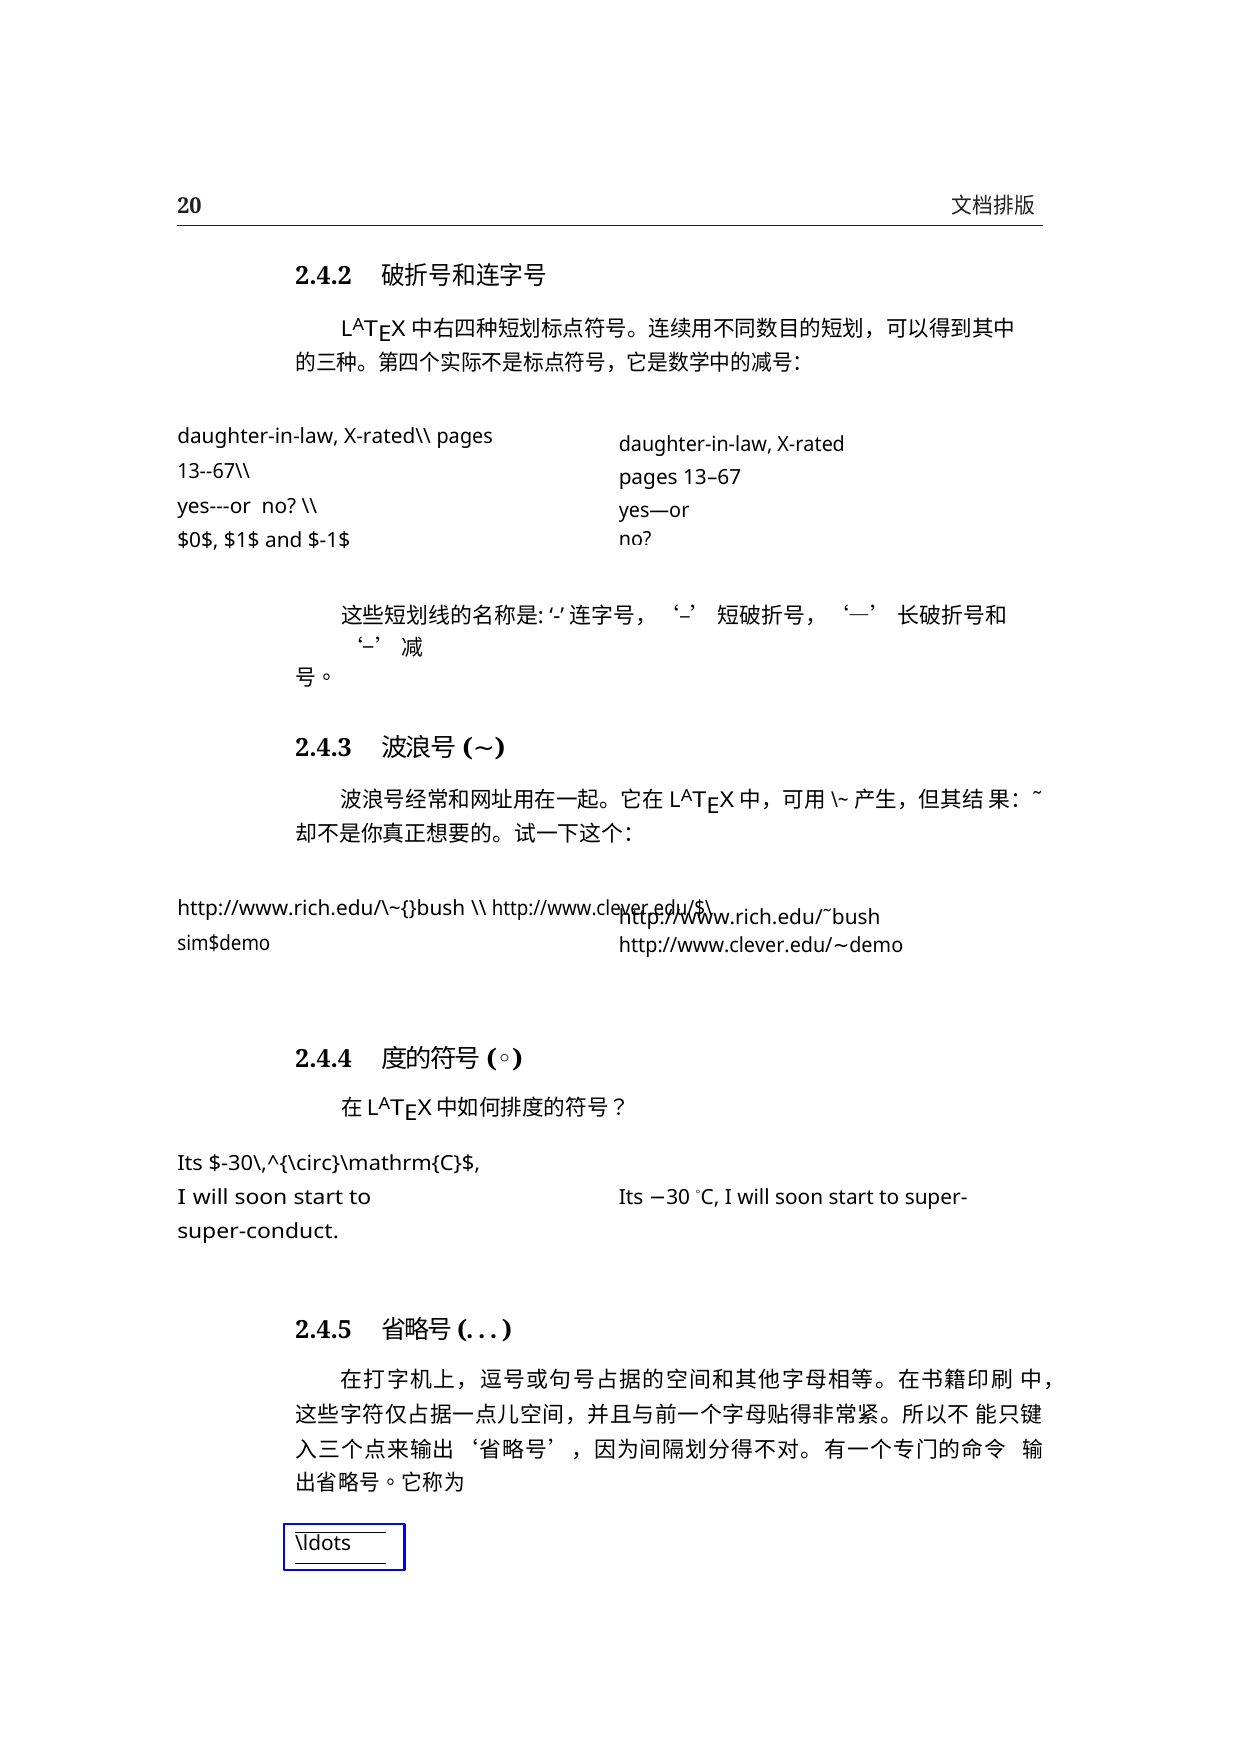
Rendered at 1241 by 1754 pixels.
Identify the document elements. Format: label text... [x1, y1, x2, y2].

text daughter-in-law, X-rated\\ pages 13--67\\ [177, 422, 501, 485]
text 号。 [295, 662, 1065, 692]
text 这些短划线的名称是: ‘-’ 连字号，‘–’ 短破折号，‘—’ 长破折号和 ‘−’ 减 [341, 598, 1065, 661]
subtitle 破折号和连字号 [295, 258, 1065, 292]
list 度的符号 (◦) [295, 1041, 1065, 1074]
text Its $-30\,^{\circ}\mathrm{C}$, [177, 1148, 1065, 1176]
text 20 文档排版 [177, 190, 1065, 219]
text http://www.rich.edu/\~{}bush \\ http://www.clever.edu/$\sim$demo [177, 893, 765, 957]
text 在打字机上，逗号或句号占据的空间和其他字母相等。在书籍印刷 中，这些字符仅占据一点儿空间，并且与前一个字母贴得非常紧。所以不 能只键入三个点来输出‘省略号’，因为间隔划分得不对。有一个专门的命令 输出省略号。它称为 [295, 1362, 1043, 1496]
text $0$, $1$ and $-1$ [177, 526, 1065, 554]
text yes---or no? \\ [177, 491, 1065, 520]
text I will soon start to super-conduct. [177, 1182, 395, 1245]
text 在LATEX中如何排度的符号？ [341, 1092, 1065, 1127]
text 2.4.5 省略号 (. . . ) [295, 1309, 1065, 1345]
list 波浪号 (∼) [295, 729, 1065, 764]
text LATEX 中右四种短划标点符号。连续用不同数目的短划，可以得到其中 的三种。第四个实际不是标点符号，它是数学中的减号： [295, 309, 1027, 377]
text 波浪号经常和网址用在一起。它在 LATEX 中，可用 \~ 产生，但其结 果：˜却不是你真正想要的。试一下这个： [295, 780, 1049, 848]
